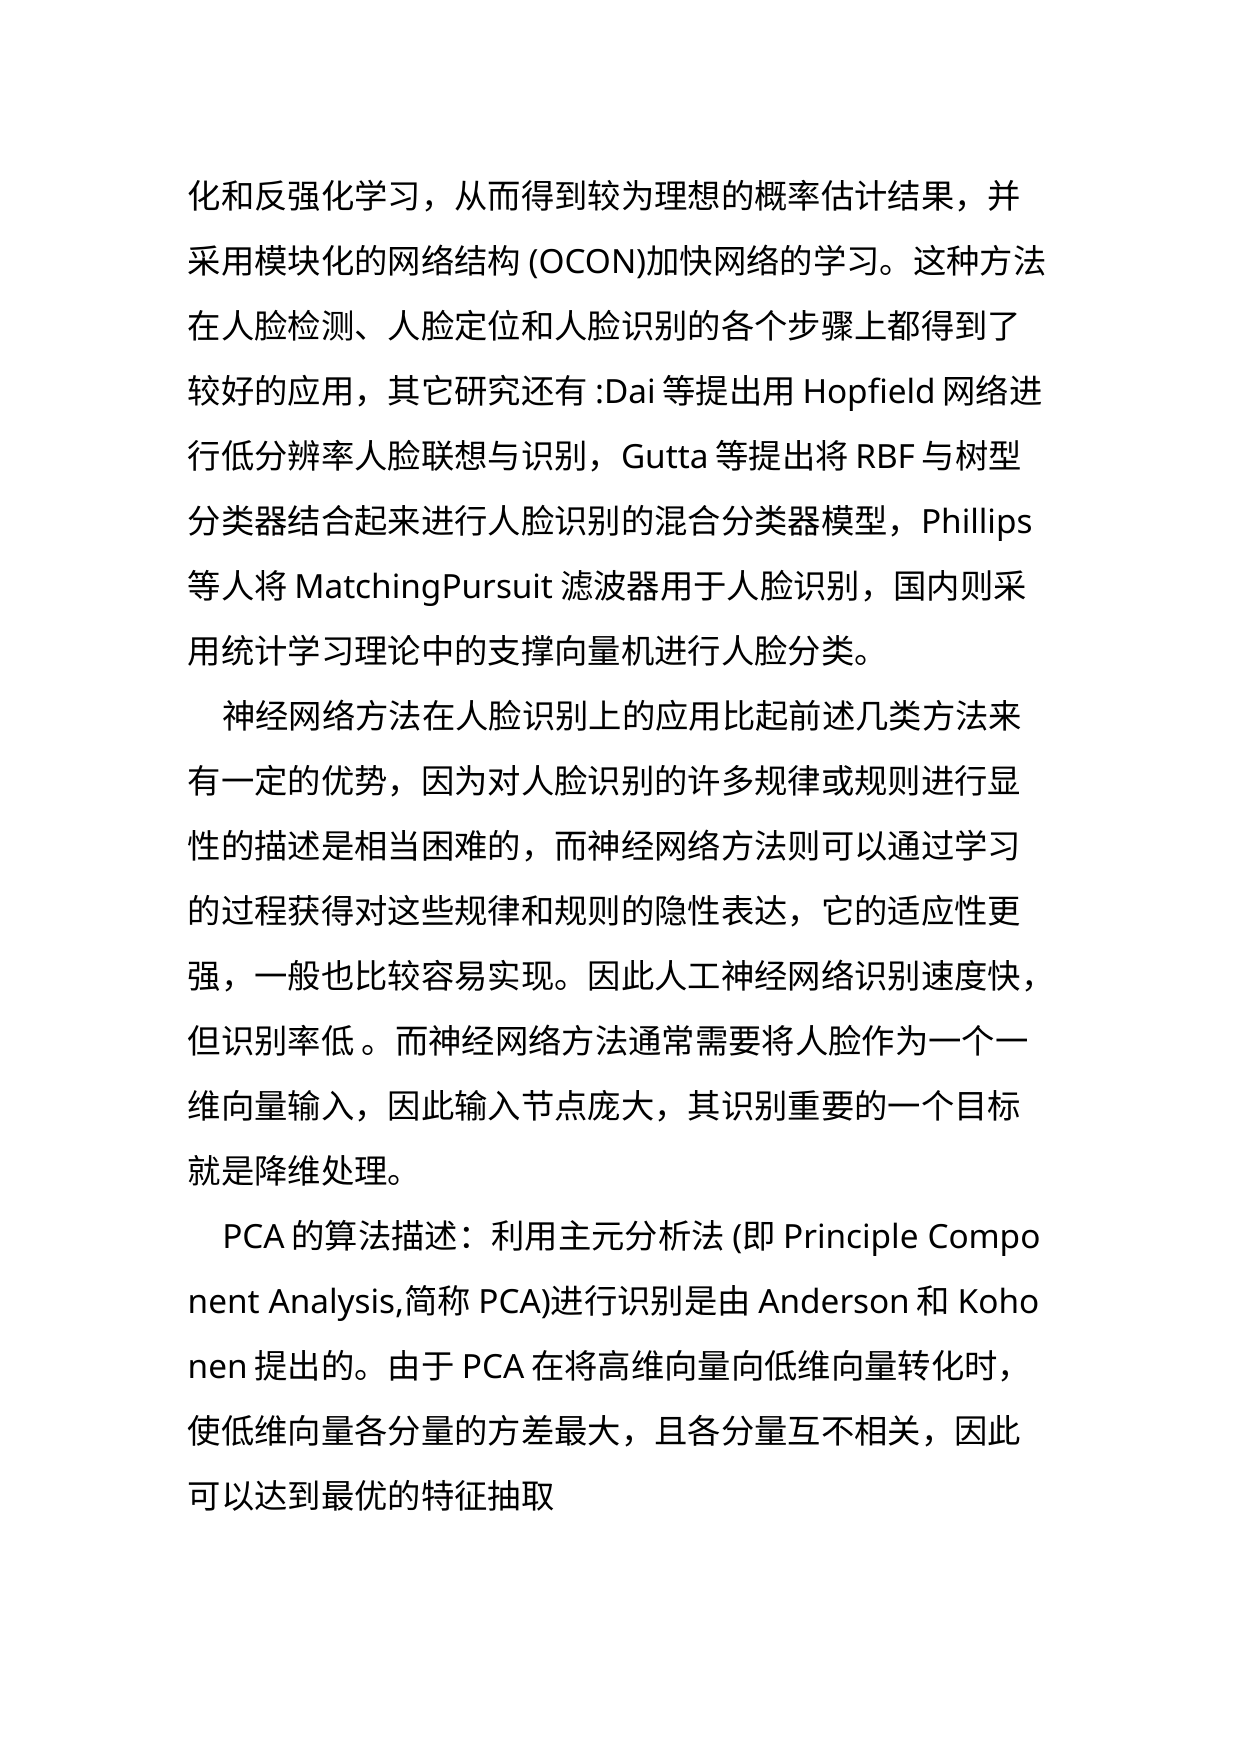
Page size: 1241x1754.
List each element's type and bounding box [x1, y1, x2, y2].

subtitle [187, 162, 1053, 1527]
